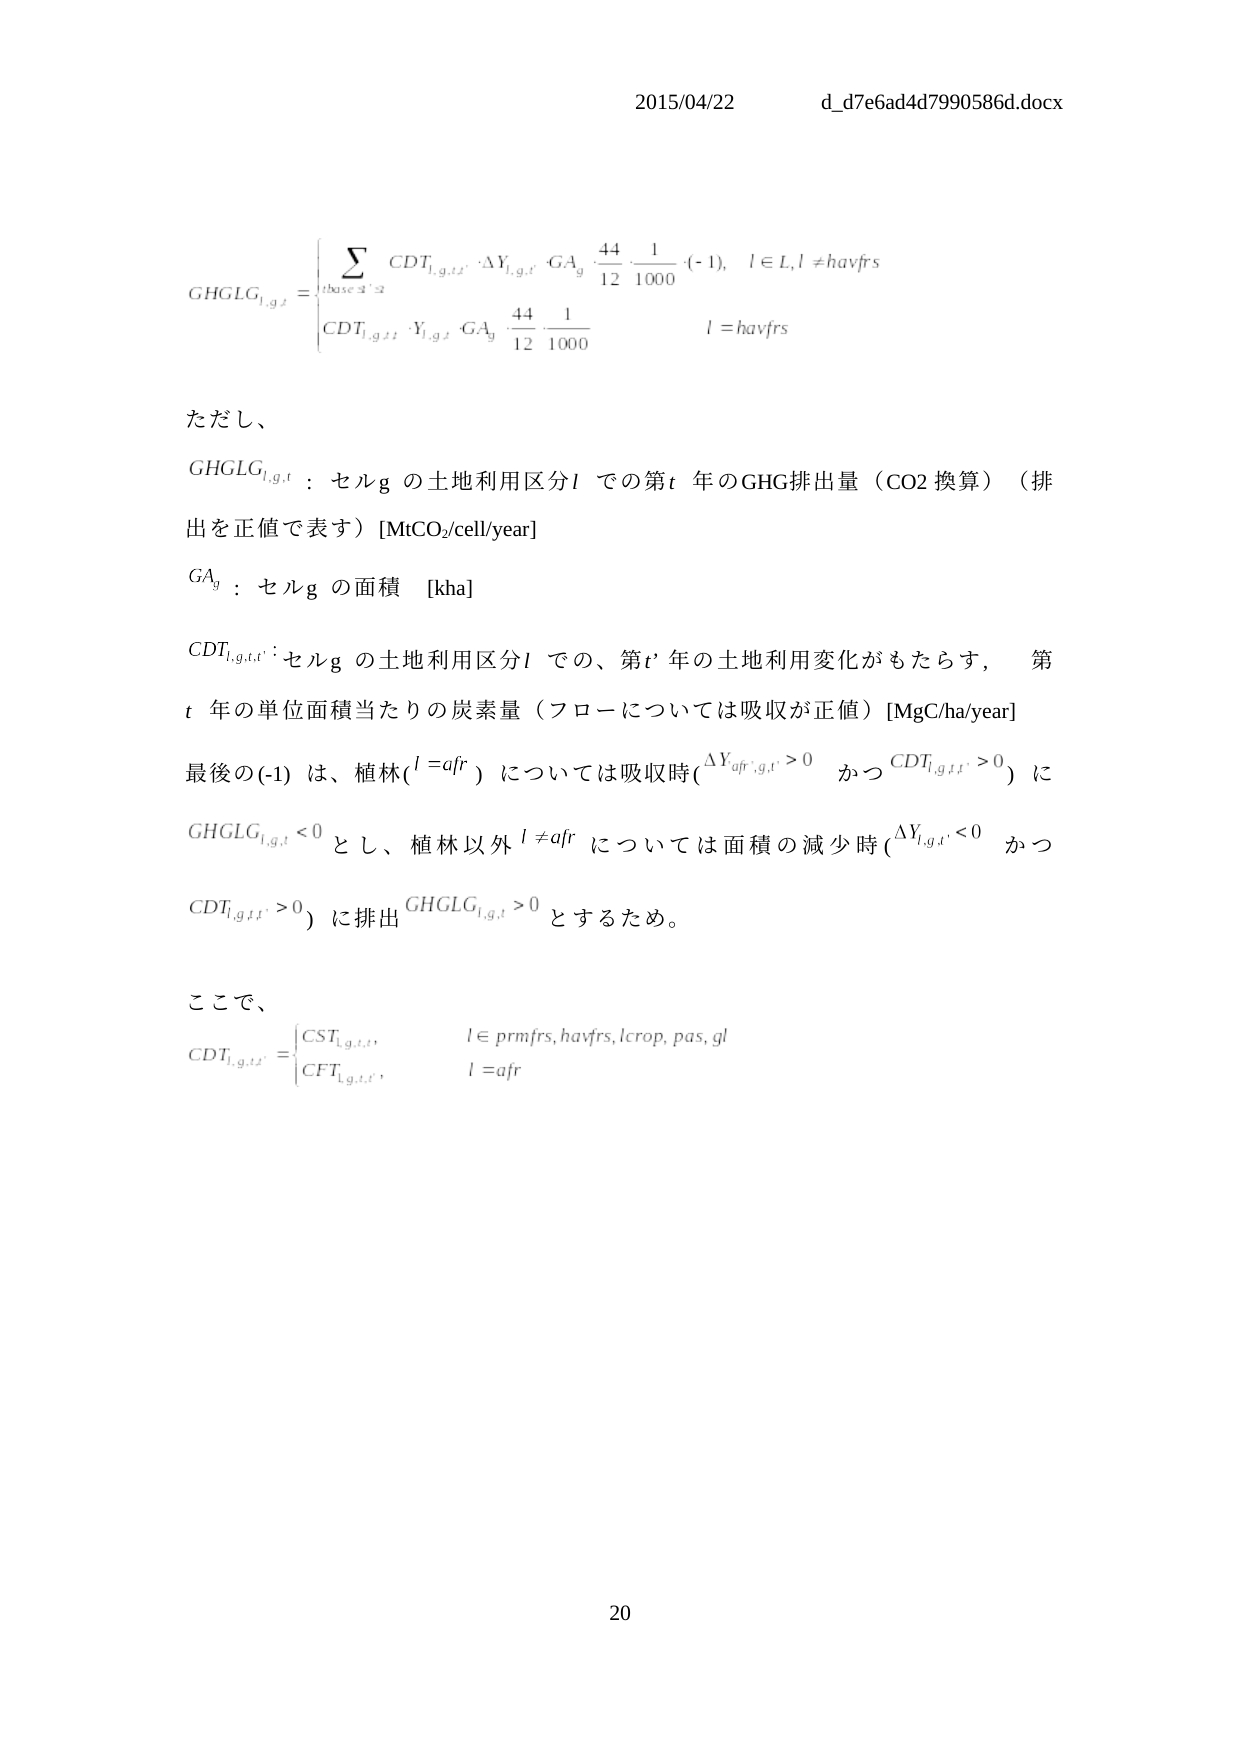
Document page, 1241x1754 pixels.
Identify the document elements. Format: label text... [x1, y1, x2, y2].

text : セルgの面積 [kha] [185, 545, 1055, 618]
text ただし、 [185, 399, 1055, 436]
text 最後の(-1)は、植林()については吸収時(かつ)にとし、植林以外については面積の減少時(かつ)に排出とするため。 [185, 728, 1055, 946]
text セルgの土地利用区分lでの、第t’年の土地利用変化がもたらす, 第t年の単位面積当たりの炭素量（フローについては吸収が正値）[MgC/ha/year] [185, 618, 1055, 728]
text : セルgの土地利用区分lでの第t年のGHG排出量（CO2換算）（排出を正値で表す）[MtCO2/cell/year] [185, 436, 1055, 545]
text ここで、 [185, 983, 1055, 1019]
